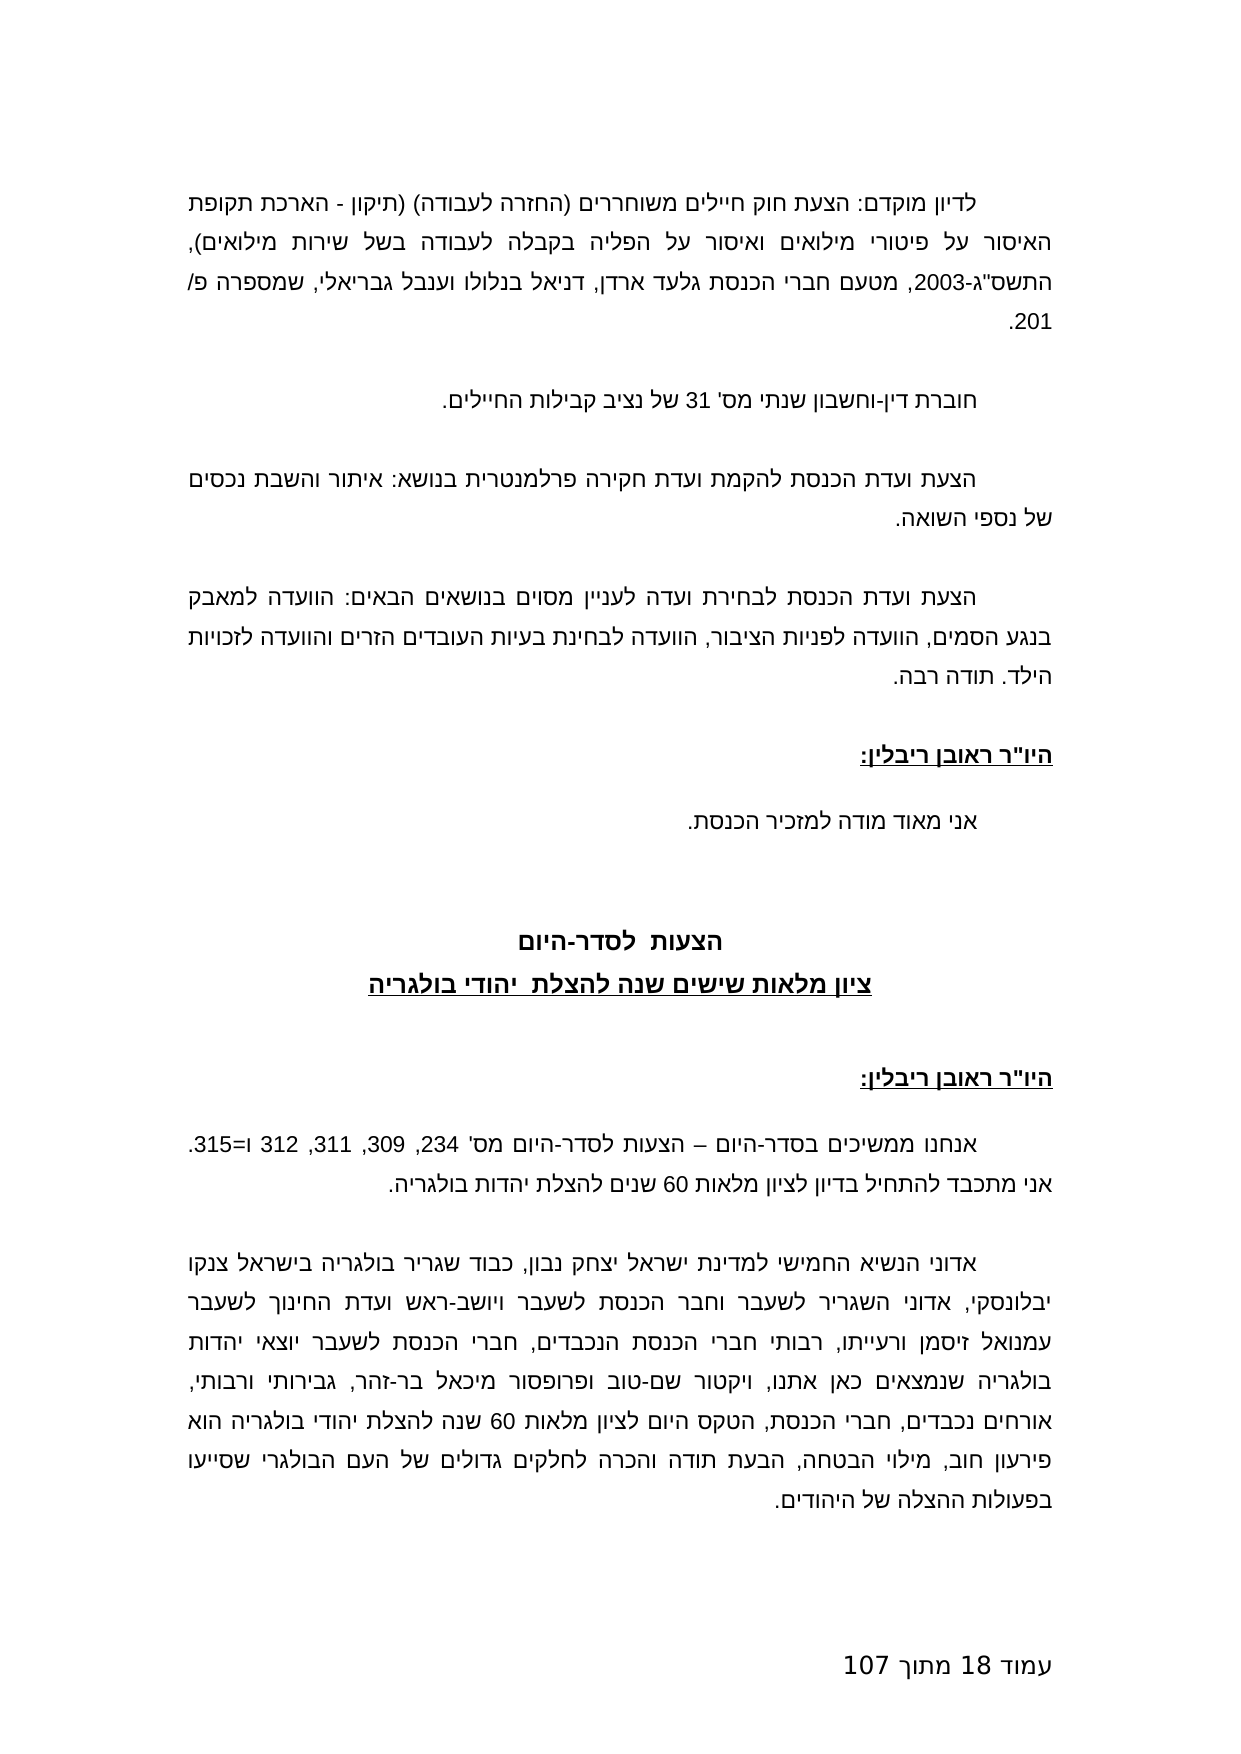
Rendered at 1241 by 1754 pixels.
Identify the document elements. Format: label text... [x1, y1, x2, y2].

text אני מאוד מודה למזכיר הכנסת. [187, 808, 1053, 834]
text אדוני הנשיא החמישי למדינת ישראל יצחק נבון, כבוד שגריר בולגריה בישראל צנקו יבלונסקי, אדוני השגריר לשעבר וחבר הכנסת לשעבר ויושב-ראש ועדת החינוך לשעבר עמנואל זיסמן ורעייתו, רבותי חברי הכנסת הנכבדים, חברי הכנסת לשעבר יוצאי יהדות בולגריה שנמצאים כאן אתנו, ויקטור שם-טוב ופרופסור מיכאל בר-זהר, גבירותי ורבותי, אורחים נכבדים, חברי הכנסת, הטקס היום לציון מלאות 60 שנה להצלת יהודי בולגריה הוא פירעון חוב, מילוי הבטחה, הבעת תודה והכרה לחלקים גדולים של העם הבולגרי שסייעו בפעולות ההצלה של היהודים. [187, 1250, 1053, 1513]
text היו"ר ראובן ריבלין: [187, 742, 1053, 768]
text חוברת דין-וחשבון שנתי מס' 31 של נציב קבילות החיילים. [187, 387, 1053, 413]
text ציון מלאות שישים שנה להצלת יהודי בולגריה [187, 969, 1053, 998]
text אנחנו ממשיכים בסדר-היום – הצעות לסדר-היום מס' 234, 309, 311, 312 ו=315. אני מתכבד להתחיל בדיון לציון מלאות 60 שנים להצלת יהדות בולגריה. [187, 1131, 1053, 1197]
text הצעת ועדת הכנסת לבחירת ועדה לעניין מסוים בנושאים הבאים: הוועדה למאבק בנגע הסמים, הוועדה לפניות הציבור, הוועדה לבחינת בעיות העובדים הזרים והוועדה לזכויות הילד. תודה רבה. [187, 584, 1053, 689]
text לדיון מוקדם: הצעת חוק חיילים משוחררים (החזרה לעבודה) (תיקון - הארכת תקופת האיסור על פיטורי מילואים ואיסור על הפליה בקבלה לעבודה בשל שירות מילואים), התשס"ג-2003, מטעם חברי הכנסת גלעד ארדן, דניאל בנלולו וענבל גבריאלי, שמספרה פ/201. [187, 189, 1053, 334]
text הצעות לסדר-היום [187, 926, 1053, 955]
text הצעת ועדת הכנסת להקמת ועדת חקירה פרלמנטרית בנושא: איתור והשבת נכסים של נספי השואה. [187, 466, 1053, 532]
text היו"ר ראובן ריבלין: [187, 1065, 1053, 1092]
